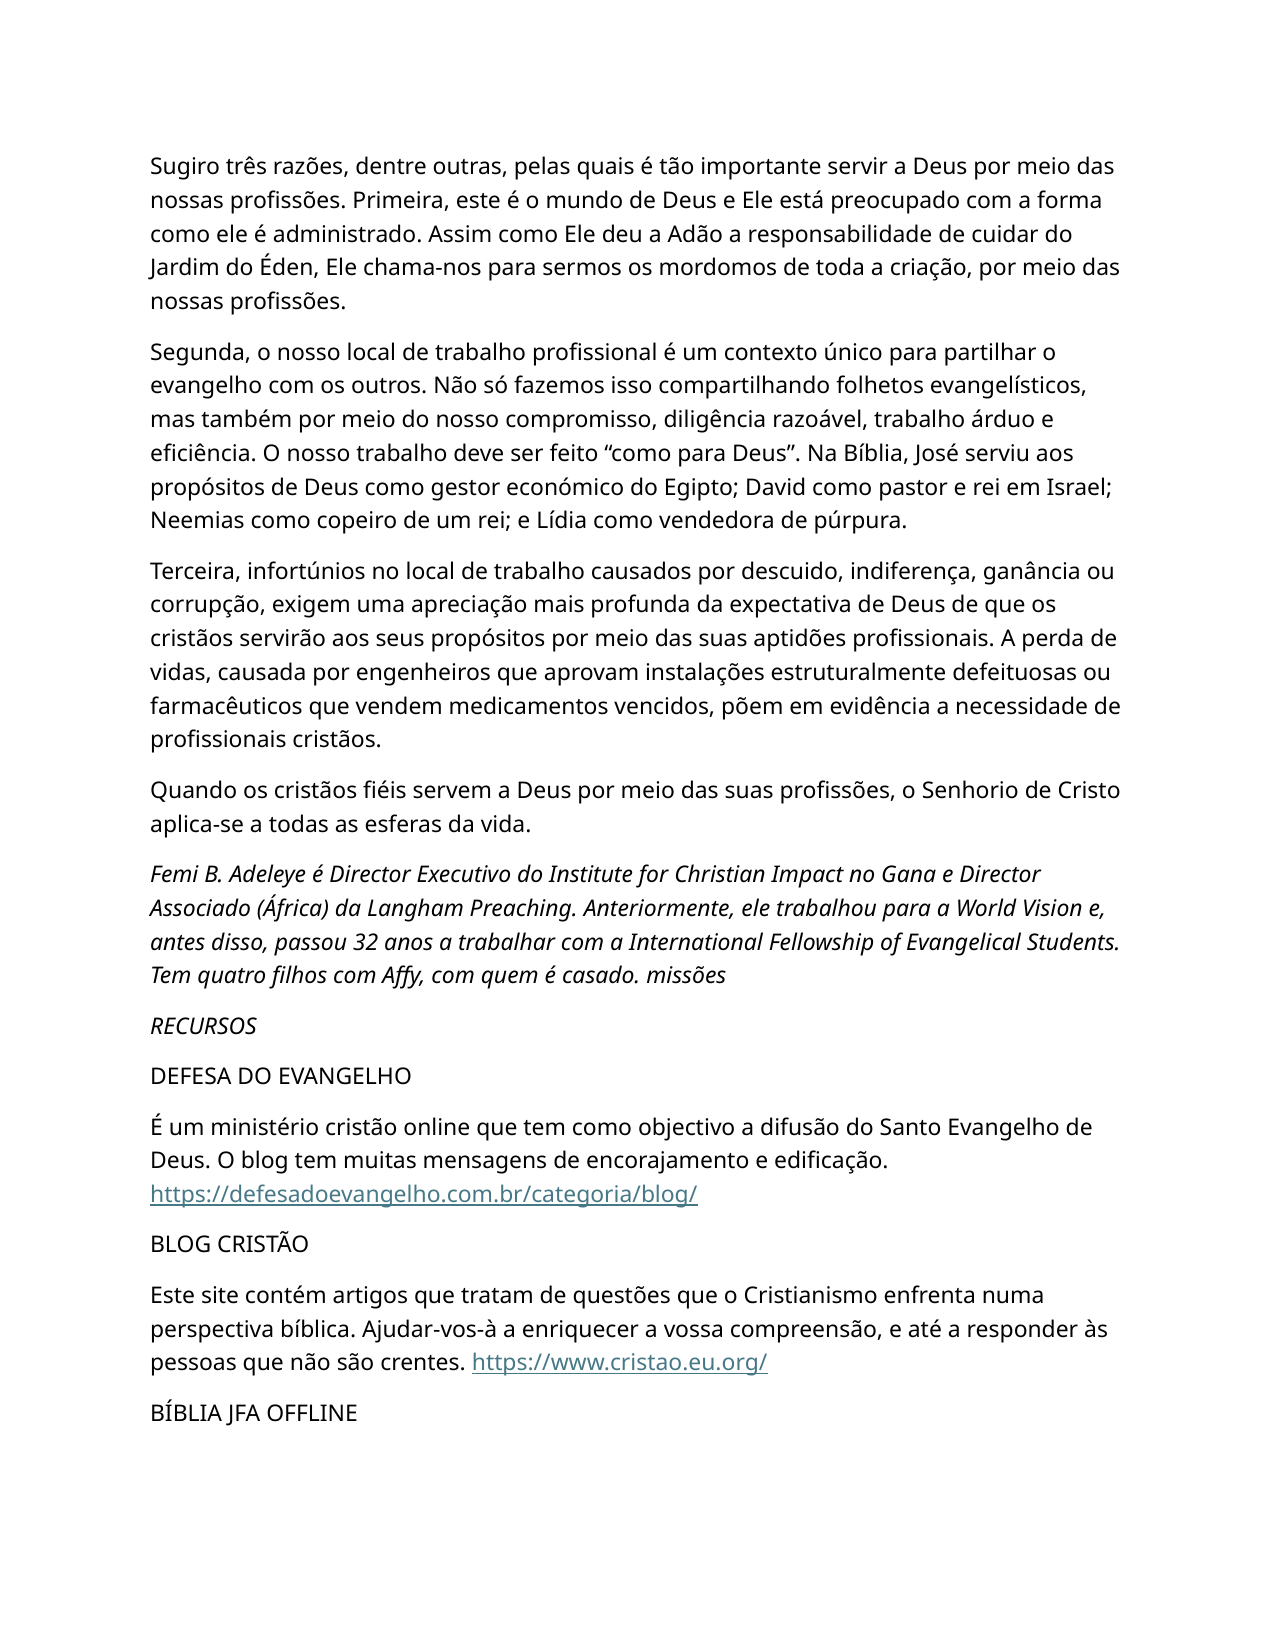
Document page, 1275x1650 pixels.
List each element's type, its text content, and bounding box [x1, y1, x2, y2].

text Este site contém artigos que tratam de questões que o Cristianismo enfrenta numa perspectiva bíblica. Ajudar-vos-à a enriquecer a vossa compreensão, e até a responder às pessoas que não são crentes. https://www.cristao.eu.org/ [150, 1279, 1125, 1377]
text Femi B. Adeleye é Director Executivo do Institute for Christian Impact no Gana e Director Associado (África) da Langham Preaching. Anteriormente, ele trabalhou para a World Vision e, antes disso, passou 32 anos a trabalhar com a International Fellowship of Evangelical Students. Tem quatro filhos com Affy, com quem é casado. missões [150, 858, 1125, 990]
text BLOG CRISTÃO [150, 1228, 1125, 1259]
text BÍBLIA JFA OFFLINE [150, 1397, 1125, 1428]
text É um ministério cristão online que tem como objectivo a difusão do Santo Evangelho de Deus. O blog tem muitas mensagens de encorajamento e edificação. https://defesadoevangelho.com.br/categoria/blog/ [150, 1110, 1125, 1209]
text RECURSOS [150, 1009, 1125, 1041]
text Terceira, infortúnios no local de trabalho causados por descuido, indiferença, ganância ou corrupção, exigem uma apreciação mais profunda da expectativa de Deus de que os cristãos servirão aos seus propósitos por meio das suas aptidões profissionais. A perda de vidas, causada por engenheiros que aprovam instalações estruturalmente defeituosas ou farmacêuticos que vendem medicamentos vencidos, põem em evidência a necessidade de profissionais cristãos. [150, 554, 1125, 754]
text Quando os cristãos fiéis servem a Deus por meio das suas profissões, o Senhorio de Cristo aplica-se a todas as esferas da vida. [150, 774, 1125, 839]
text Segunda, o nosso local de trabalho profissional é um contexto único para partilhar o evangelho com os outros. Não só fazemos isso compartilhando folhetos evangelísticos, mas também por meio do nosso compromisso, diligência razoável, trabalho árduo e eficiência. O nosso trabalho deve ser feito “como para Deus”. Na Bíblia, José serviu aos propósitos de Deus como gestor económico do Egipto; David como pastor e rei em Israel; Neemias como copeiro de um rei; e Lídia como vendedora de púrpura. [150, 335, 1125, 535]
text Sugiro três razões, dentre outras, pelas quais é tão importante servir a Deus por meio das nossas profissões. Primeira, este é o mundo de Deus e Ele está preocupado com a forma como ele é administrado. Assim como Ele deu a Adão a responsabilidade de cuidar do Jardim do Éden, Ele chama-nos para sermos os mordomos de toda a criação, por meio das nossas profissões. [150, 150, 1125, 316]
text DEFESA DO EVANGELHO [150, 1060, 1125, 1091]
